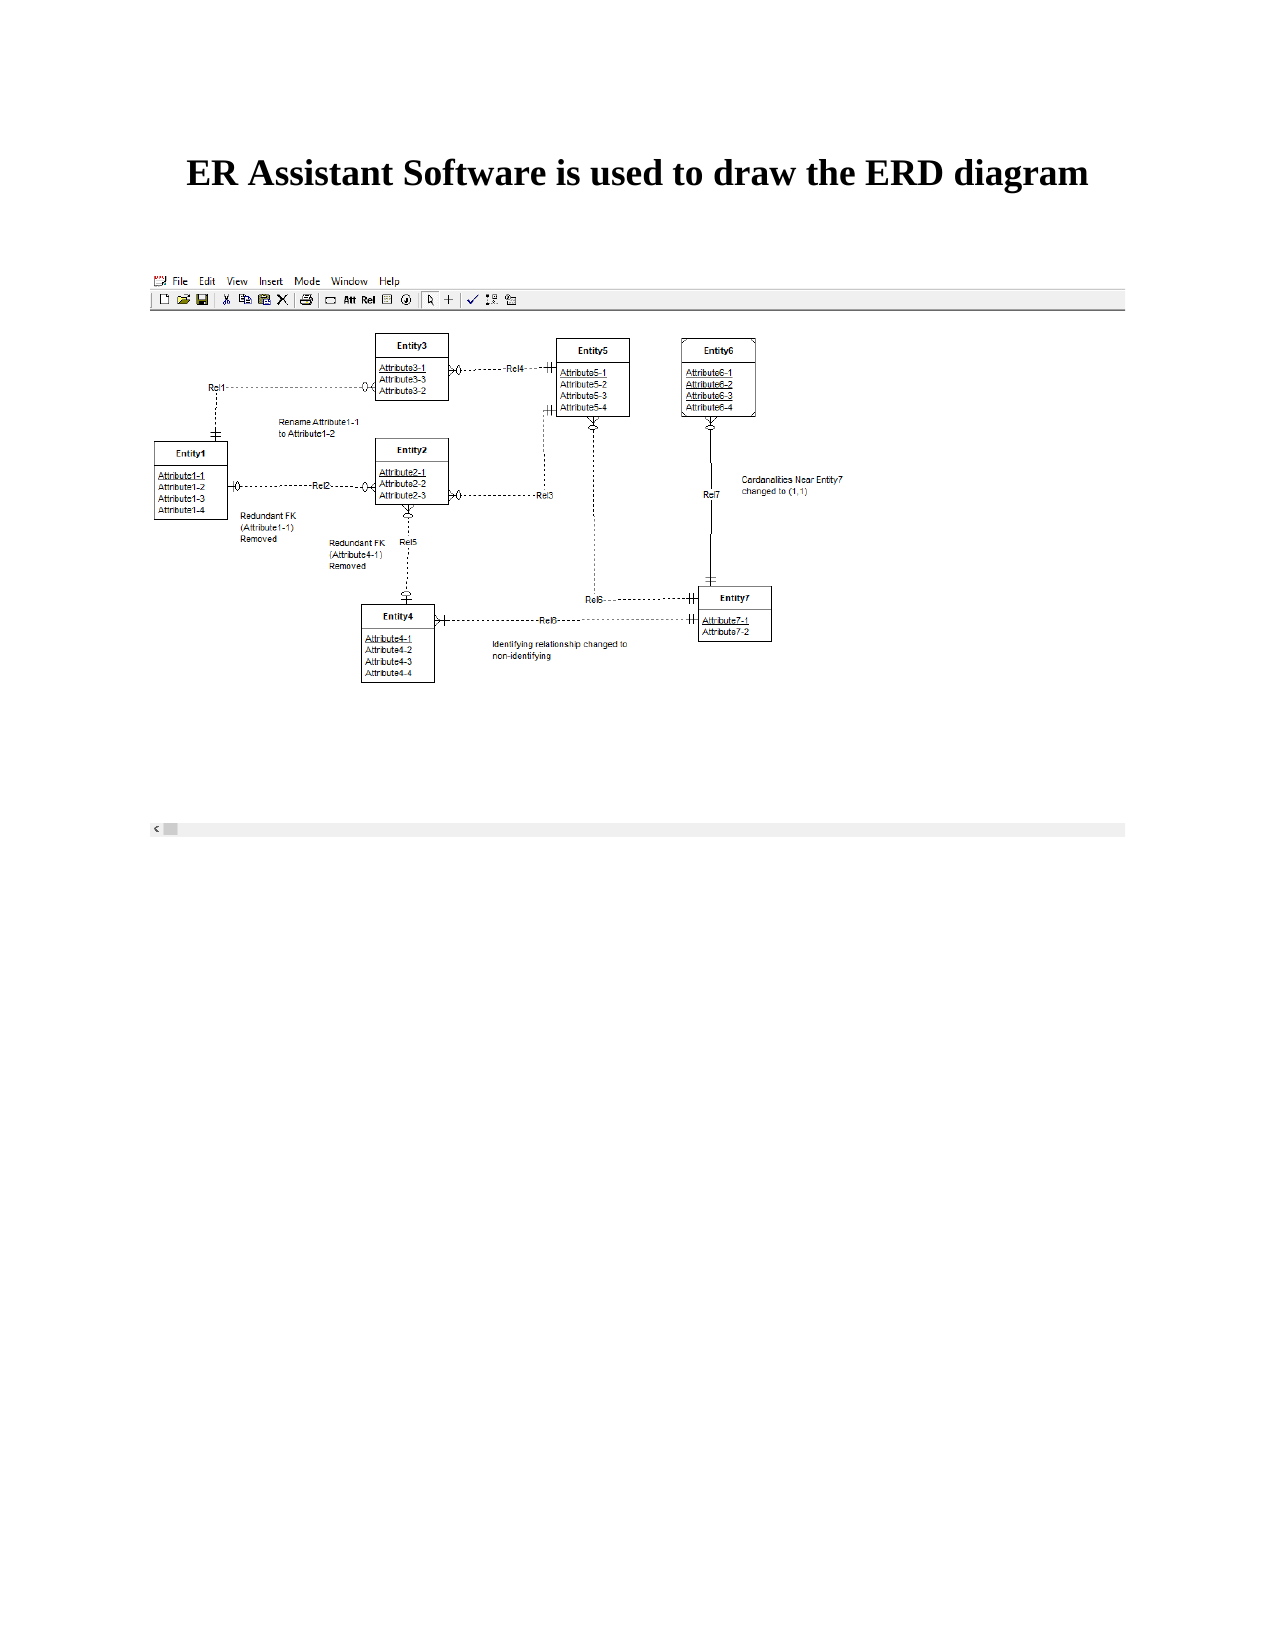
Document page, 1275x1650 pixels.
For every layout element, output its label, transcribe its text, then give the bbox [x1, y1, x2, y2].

text ER Assistant Software is used to draw the ERD diagram [150, 150, 1125, 193]
picture [150, 276, 1125, 837]
